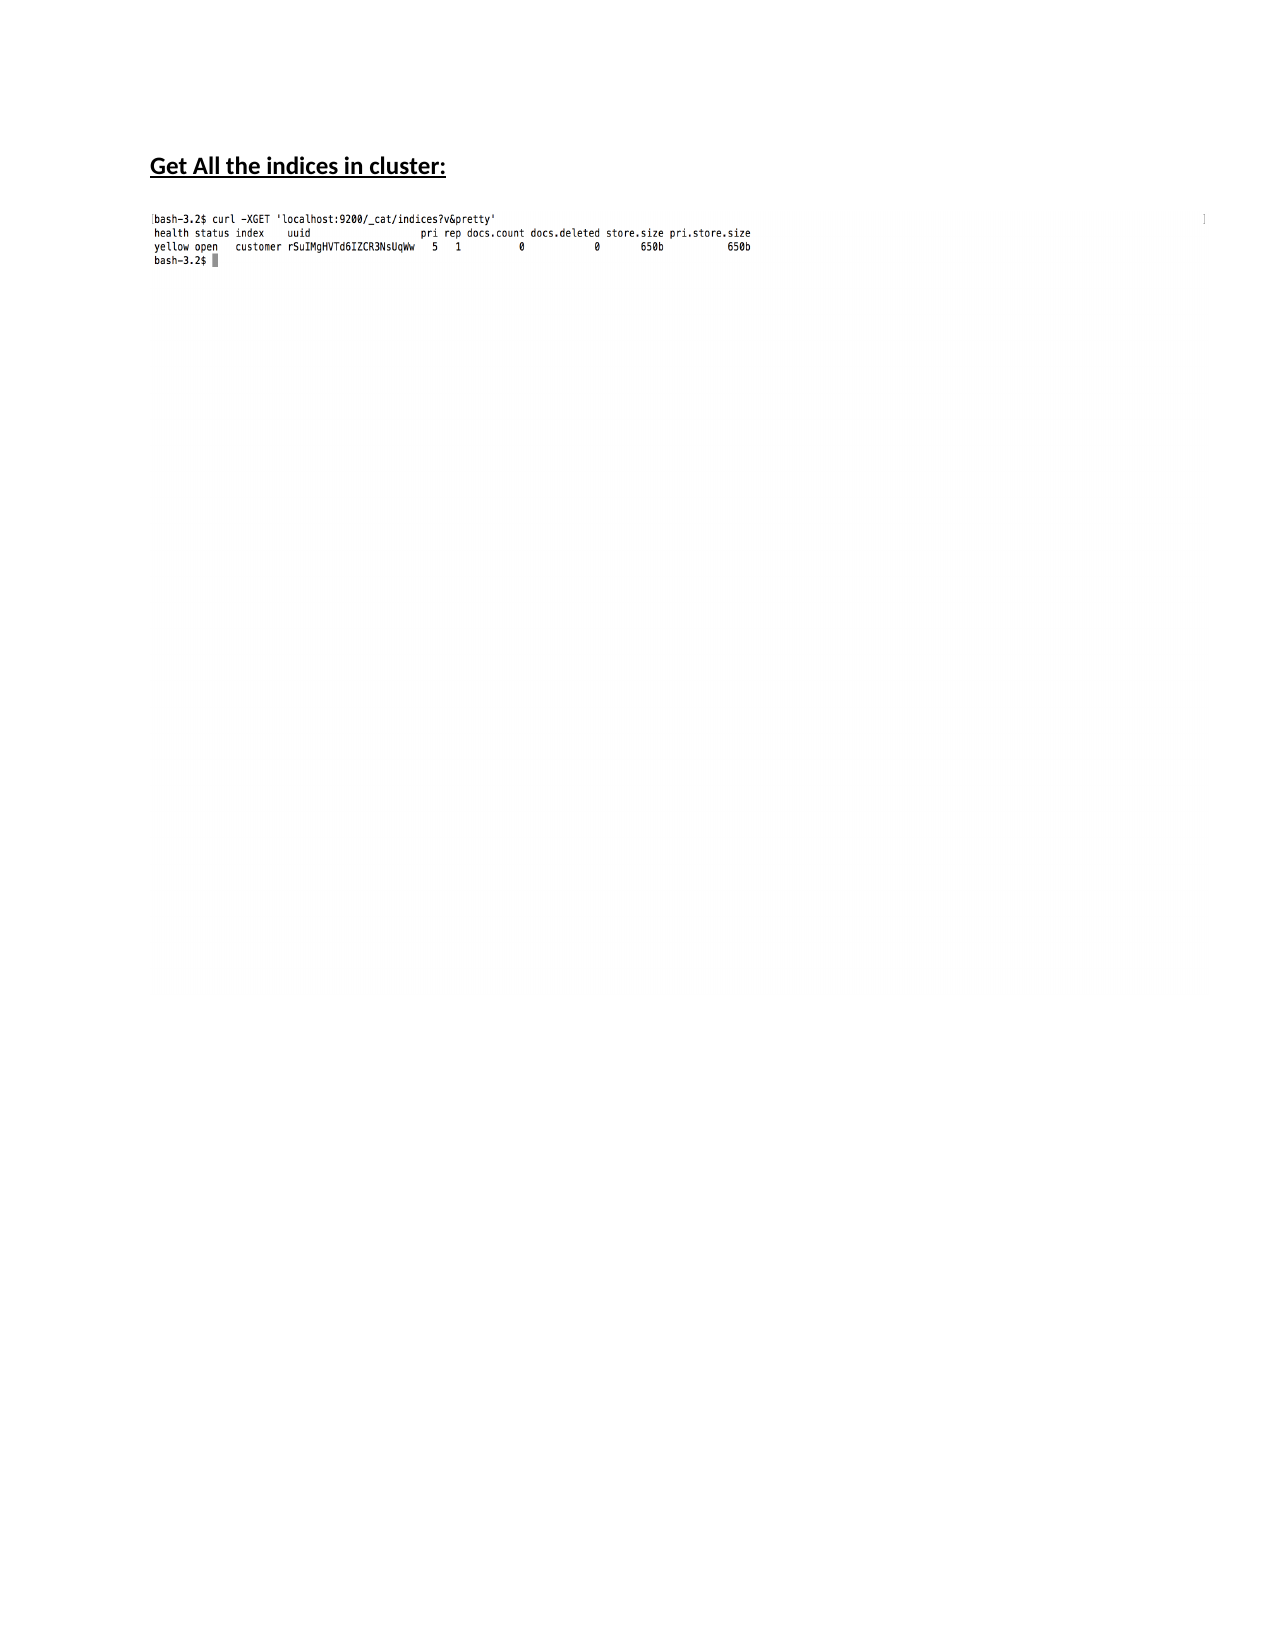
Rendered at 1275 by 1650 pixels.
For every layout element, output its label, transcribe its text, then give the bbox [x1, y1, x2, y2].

text Get All the indices in cluster: [150, 150, 1125, 181]
picture [150, 211, 1209, 995]
